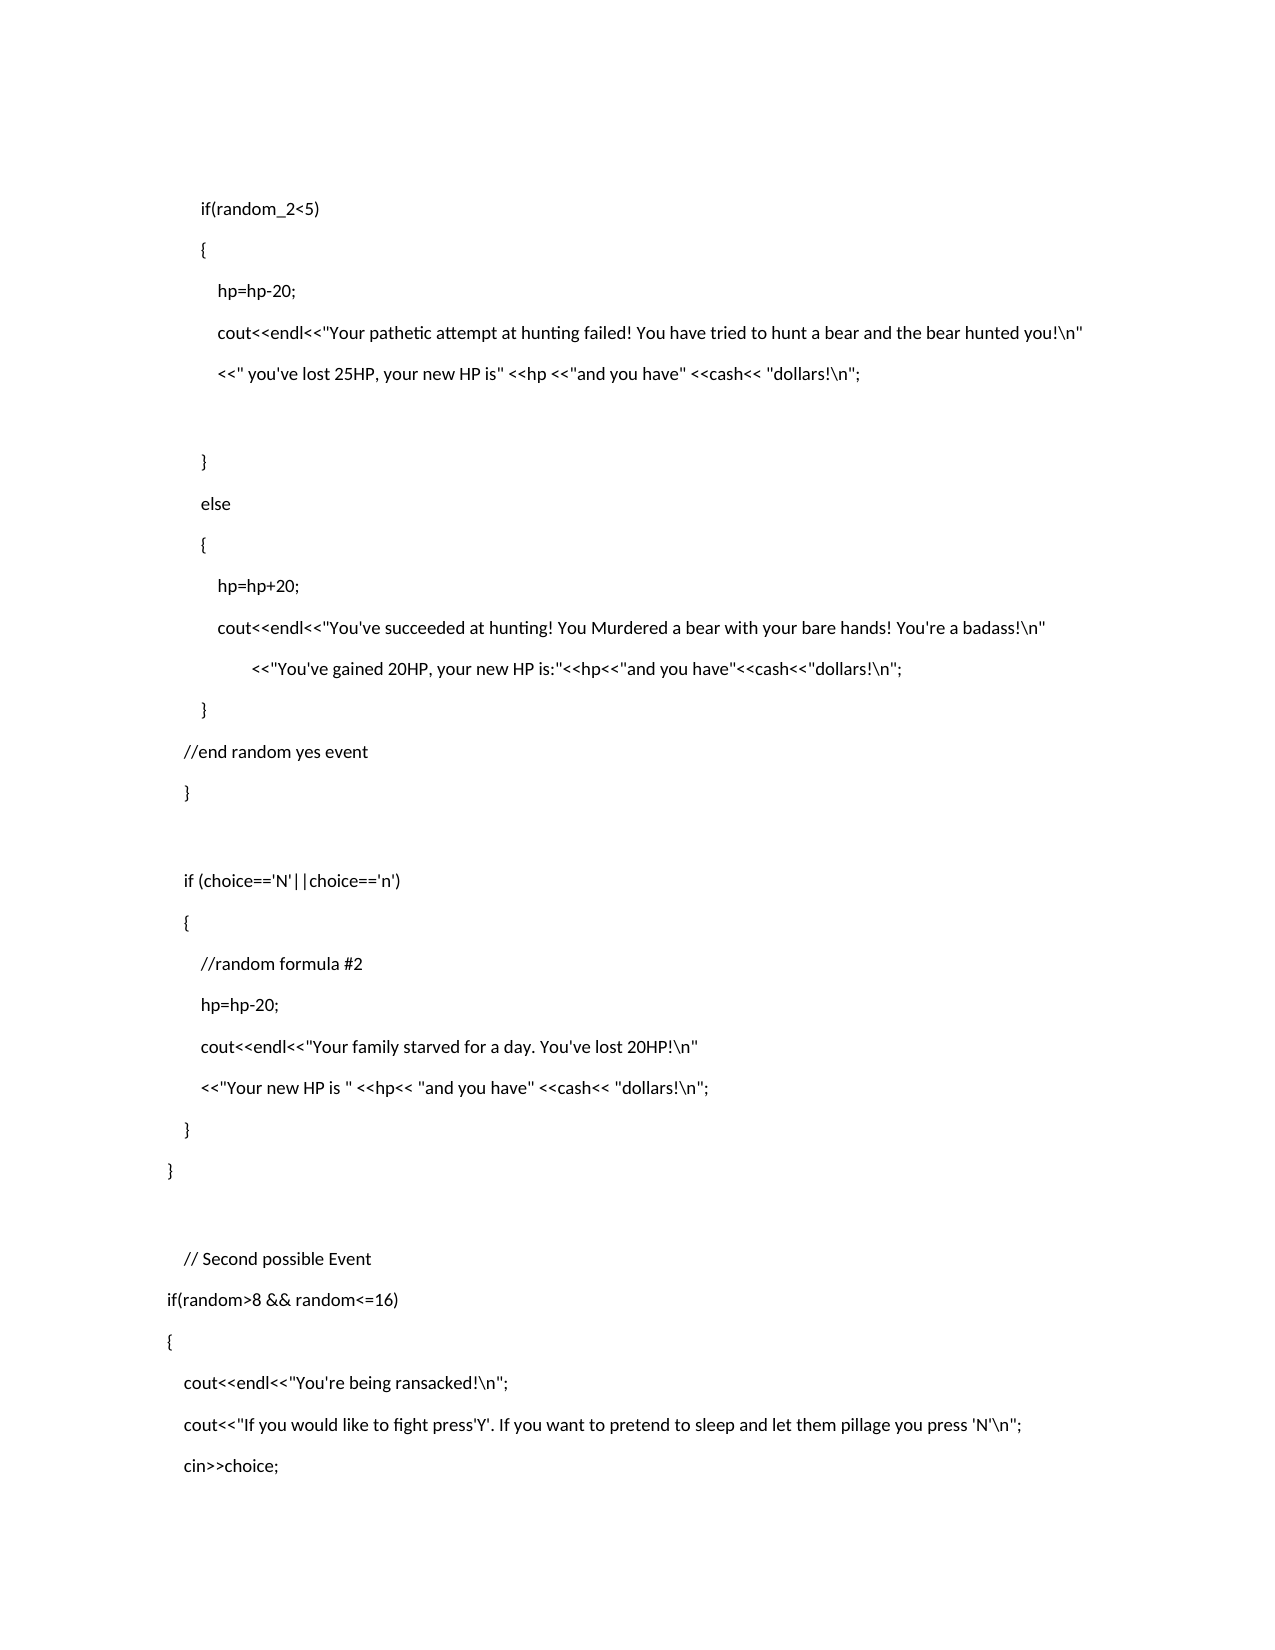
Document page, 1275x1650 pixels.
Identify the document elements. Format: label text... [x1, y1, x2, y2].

text cout<<endl<<"You're being ransacked!\n"; [150, 1371, 1125, 1394]
text { [150, 911, 1125, 934]
text if(random>8 && random<=16) [150, 1289, 1125, 1312]
text } [150, 781, 1125, 804]
text } [150, 699, 1125, 722]
text <<"Your new HP is " <<hp<< "and you have" <<cash<< "dollars!\n"; [150, 1076, 1125, 1099]
text cin>>choice; [150, 1454, 1125, 1477]
text } [150, 1159, 1125, 1182]
text cout<<endl<<"You've succeeded at hunting! You Murdered a bear with your bare hands! You're a badass!\n" [150, 616, 1125, 639]
text else [150, 492, 1125, 515]
text { [150, 533, 1125, 556]
text if (choice=='N'||choice=='n') [150, 869, 1125, 892]
text hp=hp+20; [150, 574, 1125, 597]
text // Second possible Event [150, 1247, 1125, 1270]
text cout<<endl<<"Your pathetic attempt at hunting failed! You have tried to hunt a bear and the bear hunted you!\n" [150, 321, 1125, 344]
text { [150, 238, 1125, 261]
text //end random yes event [150, 740, 1125, 763]
text <<"You've gained 20HP, your new HP is:"<<hp<<"and you have"<<cash<<"dollars!\n"; [150, 657, 1125, 680]
text if(random_2<5) [150, 197, 1125, 220]
text <<" you've lost 25HP, your new HP is" <<hp <<"and you have" <<cash<< "dollars!\n"; [150, 362, 1125, 385]
text //random formula #2 [150, 952, 1125, 975]
text cout<<endl<<"Your family starved for a day. You've lost 20HP!\n" [150, 1035, 1125, 1058]
text cout<<"If you would like to fight press'Y'. If you want to pretend to sleep and let them pillage you press 'N'\n"; [150, 1413, 1125, 1436]
text } [150, 451, 1125, 473]
text hp=hp-20; [150, 994, 1125, 1017]
text hp=hp-20; [150, 279, 1125, 302]
text } [150, 1118, 1125, 1141]
text { [150, 1330, 1125, 1353]
